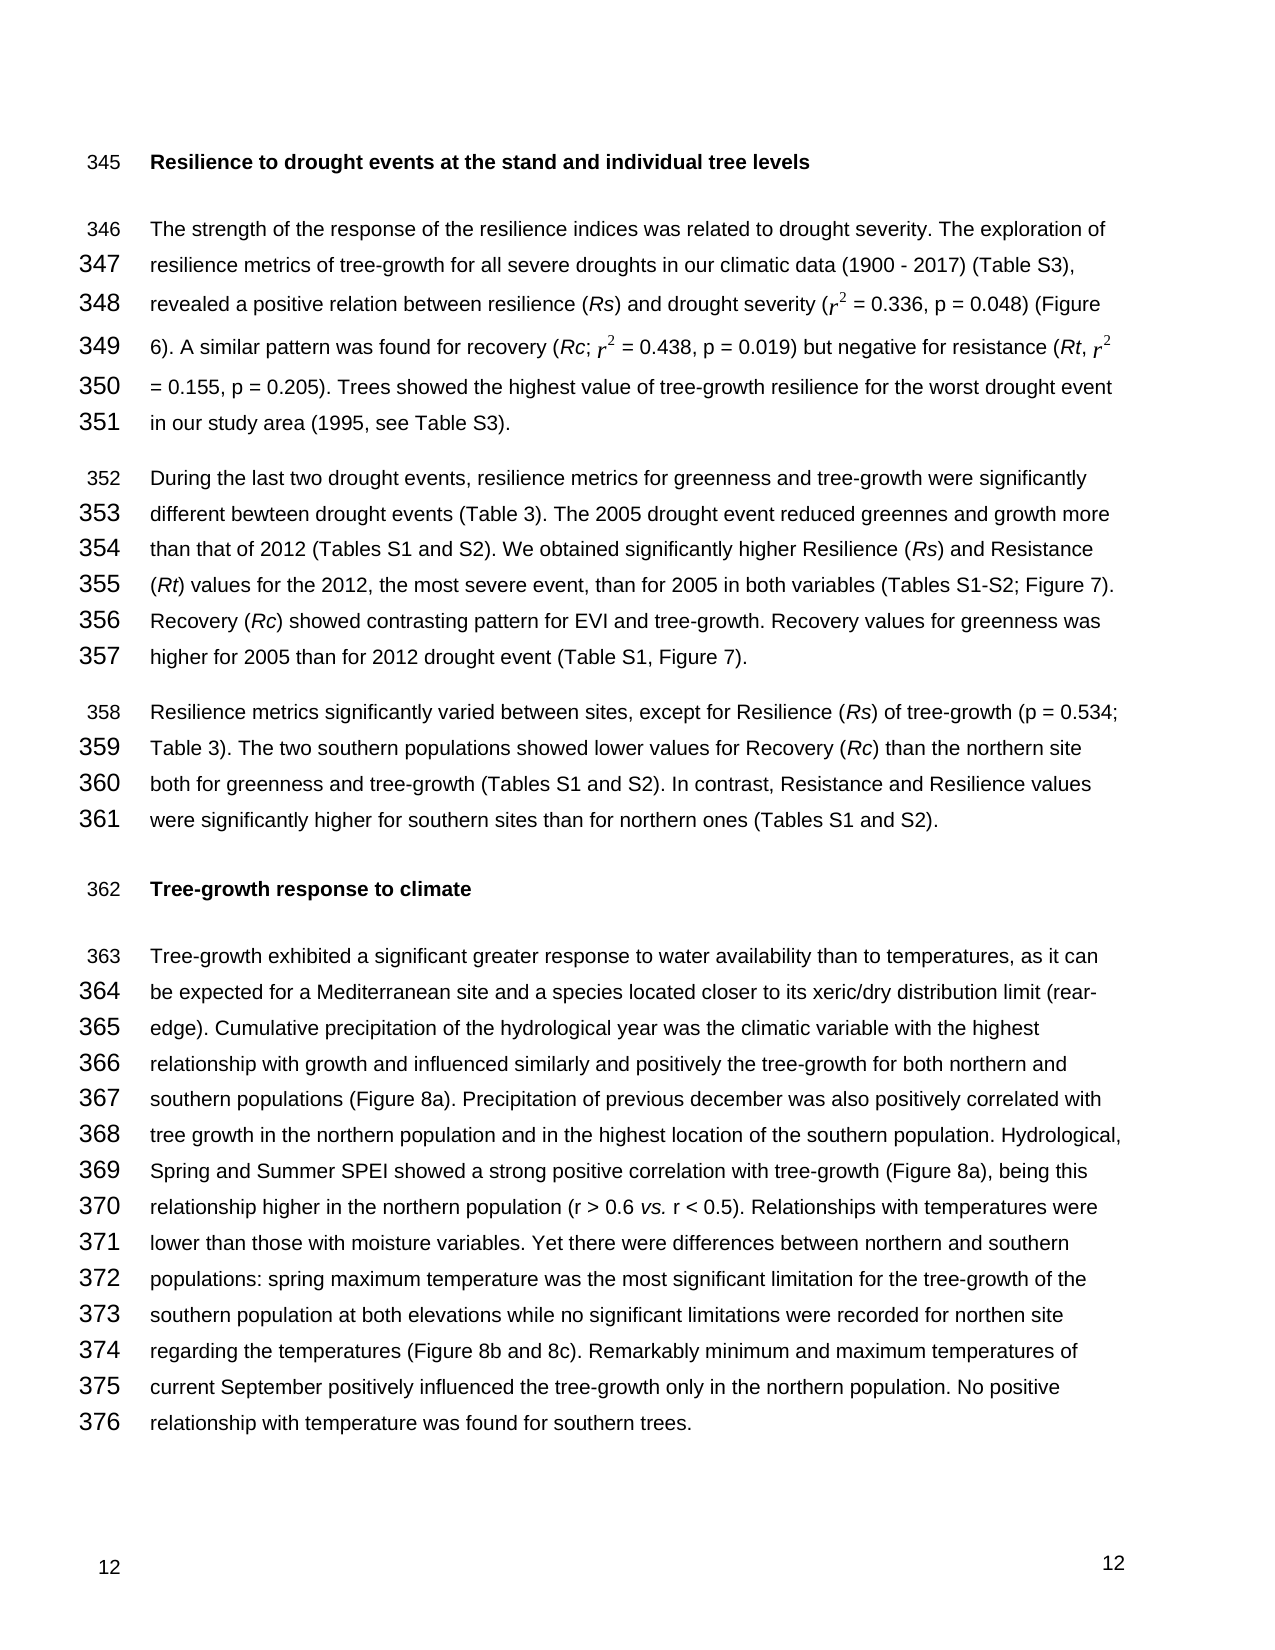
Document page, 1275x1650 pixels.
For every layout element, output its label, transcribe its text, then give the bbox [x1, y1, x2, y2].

text Resilience metrics significantly varied between sites, except for Resilience (Rs) of tree-growth (p = 0.534; Table 3). The two southern populations showed lower values for Recovery (Rc) than the northern site both for greenness and tree-growth (Tables S1 and S2). In contrast, Resistance and Resilience values were significantly higher for southern sites than for northern ones (Tables S1 and S2). [150, 700, 1125, 832]
subtitle Resilience to drought events at the stand and individual tree levels [150, 150, 1125, 174]
subtitle Tree-growth response to climate [150, 877, 1125, 901]
